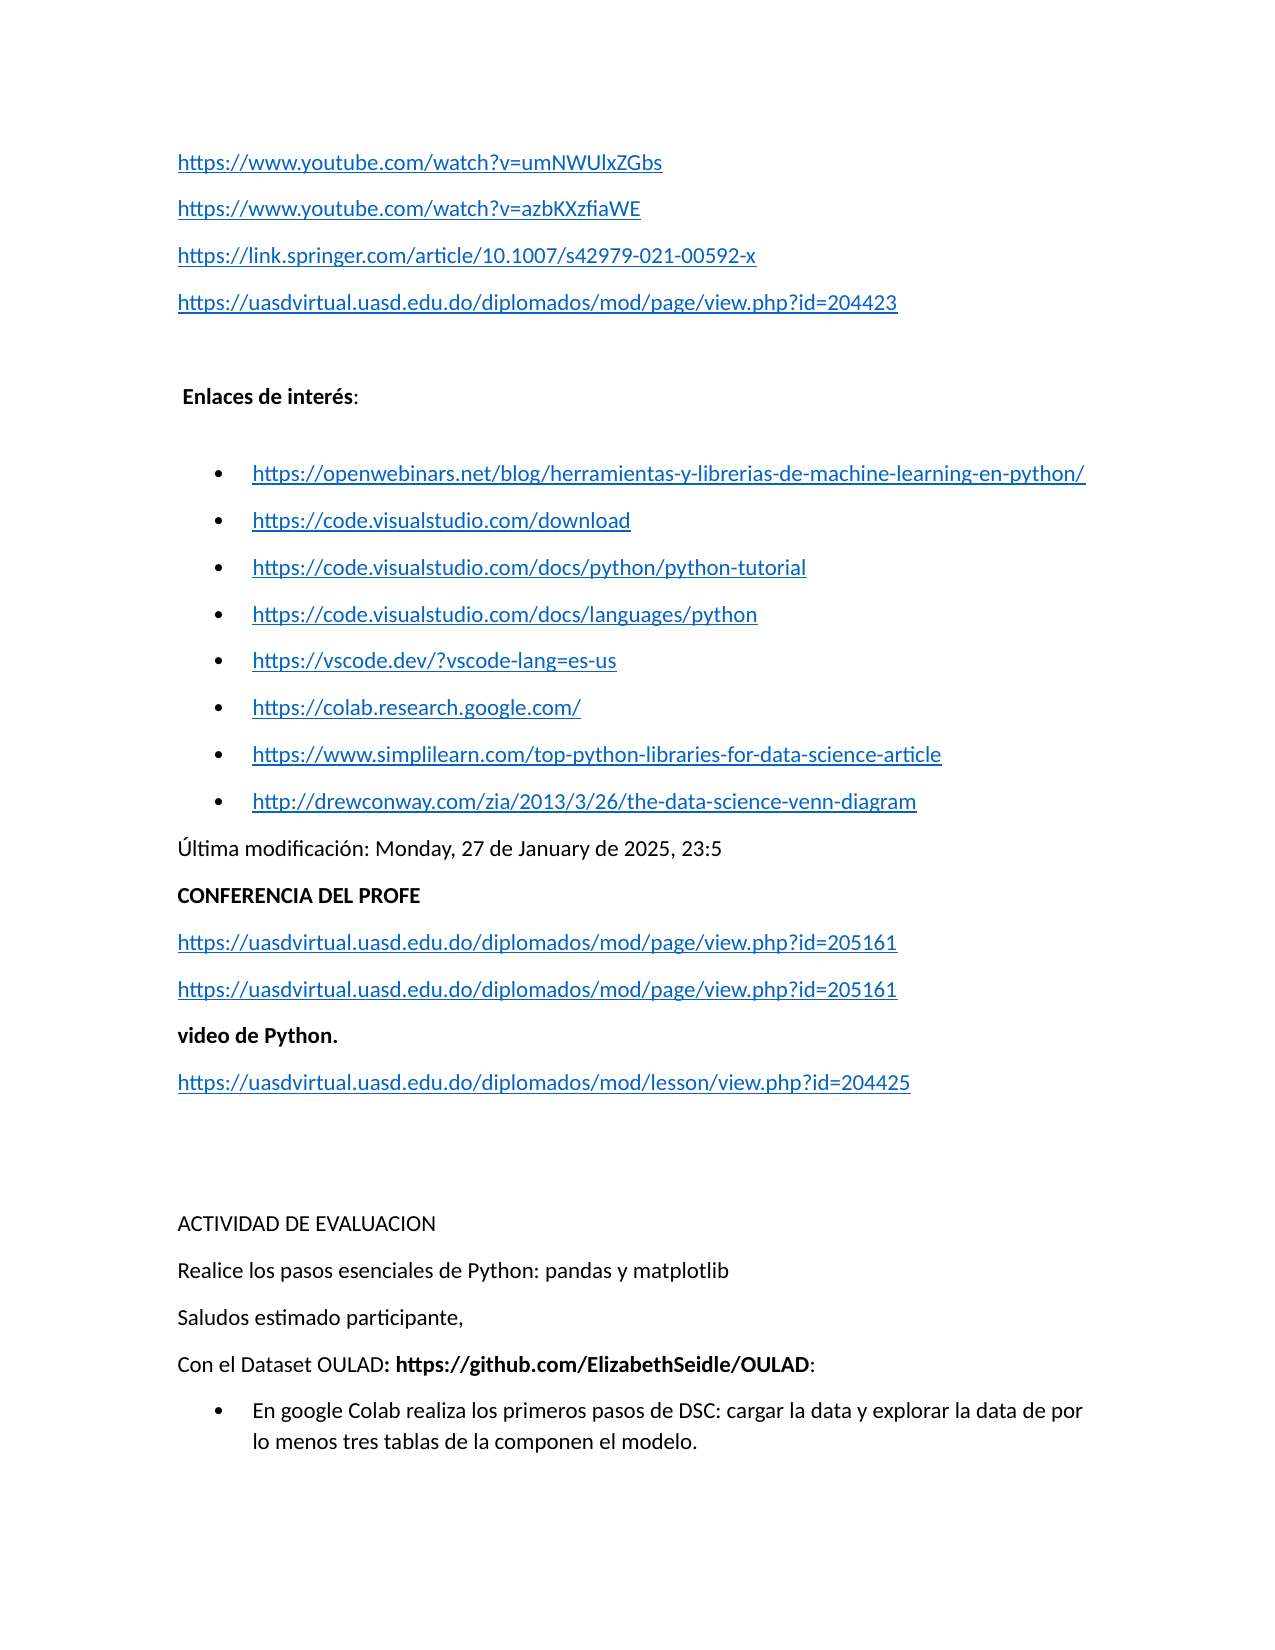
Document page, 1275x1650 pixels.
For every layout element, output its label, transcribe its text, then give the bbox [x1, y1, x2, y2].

list https://code.visualstudio.com/docs/languages/python [215, 600, 1098, 628]
text https://uasdvirtual.uasd.edu.do/diplomados/mod/lesson/view.php?id=204425 [177, 1068, 1098, 1096]
text Con el Dataset OULAD: https://github.com/ElizabethSeidle/OULAD: [177, 1350, 1098, 1378]
text https://link.springer.com/article/10.1007/s42979-021-00592-x [177, 241, 1098, 269]
list https://colab.research.google.com/ [215, 693, 1098, 721]
text Realice los pasos esenciales de Python: pandas y matplotlib [177, 1256, 1098, 1284]
text Enlaces de interés: [177, 382, 1098, 440]
text video de Python. [177, 1022, 1098, 1049]
text https://uasdvirtual.uasd.edu.do/diplomados/mod/page/view.php?id=204423 [177, 288, 1098, 316]
text https://uasdvirtual.uasd.edu.do/diplomados/mod/page/view.php?id=205161 [177, 975, 1098, 1003]
list https://code.visualstudio.com/docs/python/python-tutorial [215, 553, 1098, 581]
text Saludos estimado participante, [177, 1303, 1098, 1331]
list https://code.visualstudio.com/download [215, 506, 1098, 534]
list https://www.simplilearn.com/top-python-libraries-for-data-science-article [215, 740, 1098, 768]
list En google Colab realiza los primeros pasos de DSC: cargar la data y explorar la data de por lo menos tres tablas de la componen el modelo. [215, 1397, 1098, 1455]
text https://www.youtube.com/watch?v=azbKXzfiaWE [177, 194, 1098, 222]
text https://uasdvirtual.uasd.edu.do/diplomados/mod/page/view.php?id=205161 [177, 928, 1098, 956]
list http://drewconway.com/zia/2013/3/26/the-data-science-venn-diagram [215, 787, 1098, 815]
text https://www.youtube.com/watch?v=umNWUlxZGbs [177, 148, 1098, 176]
list https://openwebinars.net/blog/herramientas-y-librerias-de-machine-learning-en-python/ [215, 459, 1098, 487]
text ACTIVIDAD DE EVALUACION [177, 1209, 1098, 1237]
list https://vscode.dev/?vscode-lang=es-us [215, 647, 1098, 674]
text Última modificación: Monday, 27 de January de 2025, 23:5 [177, 834, 1098, 862]
text CONFERENCIA DEL PROFE [177, 881, 1098, 909]
